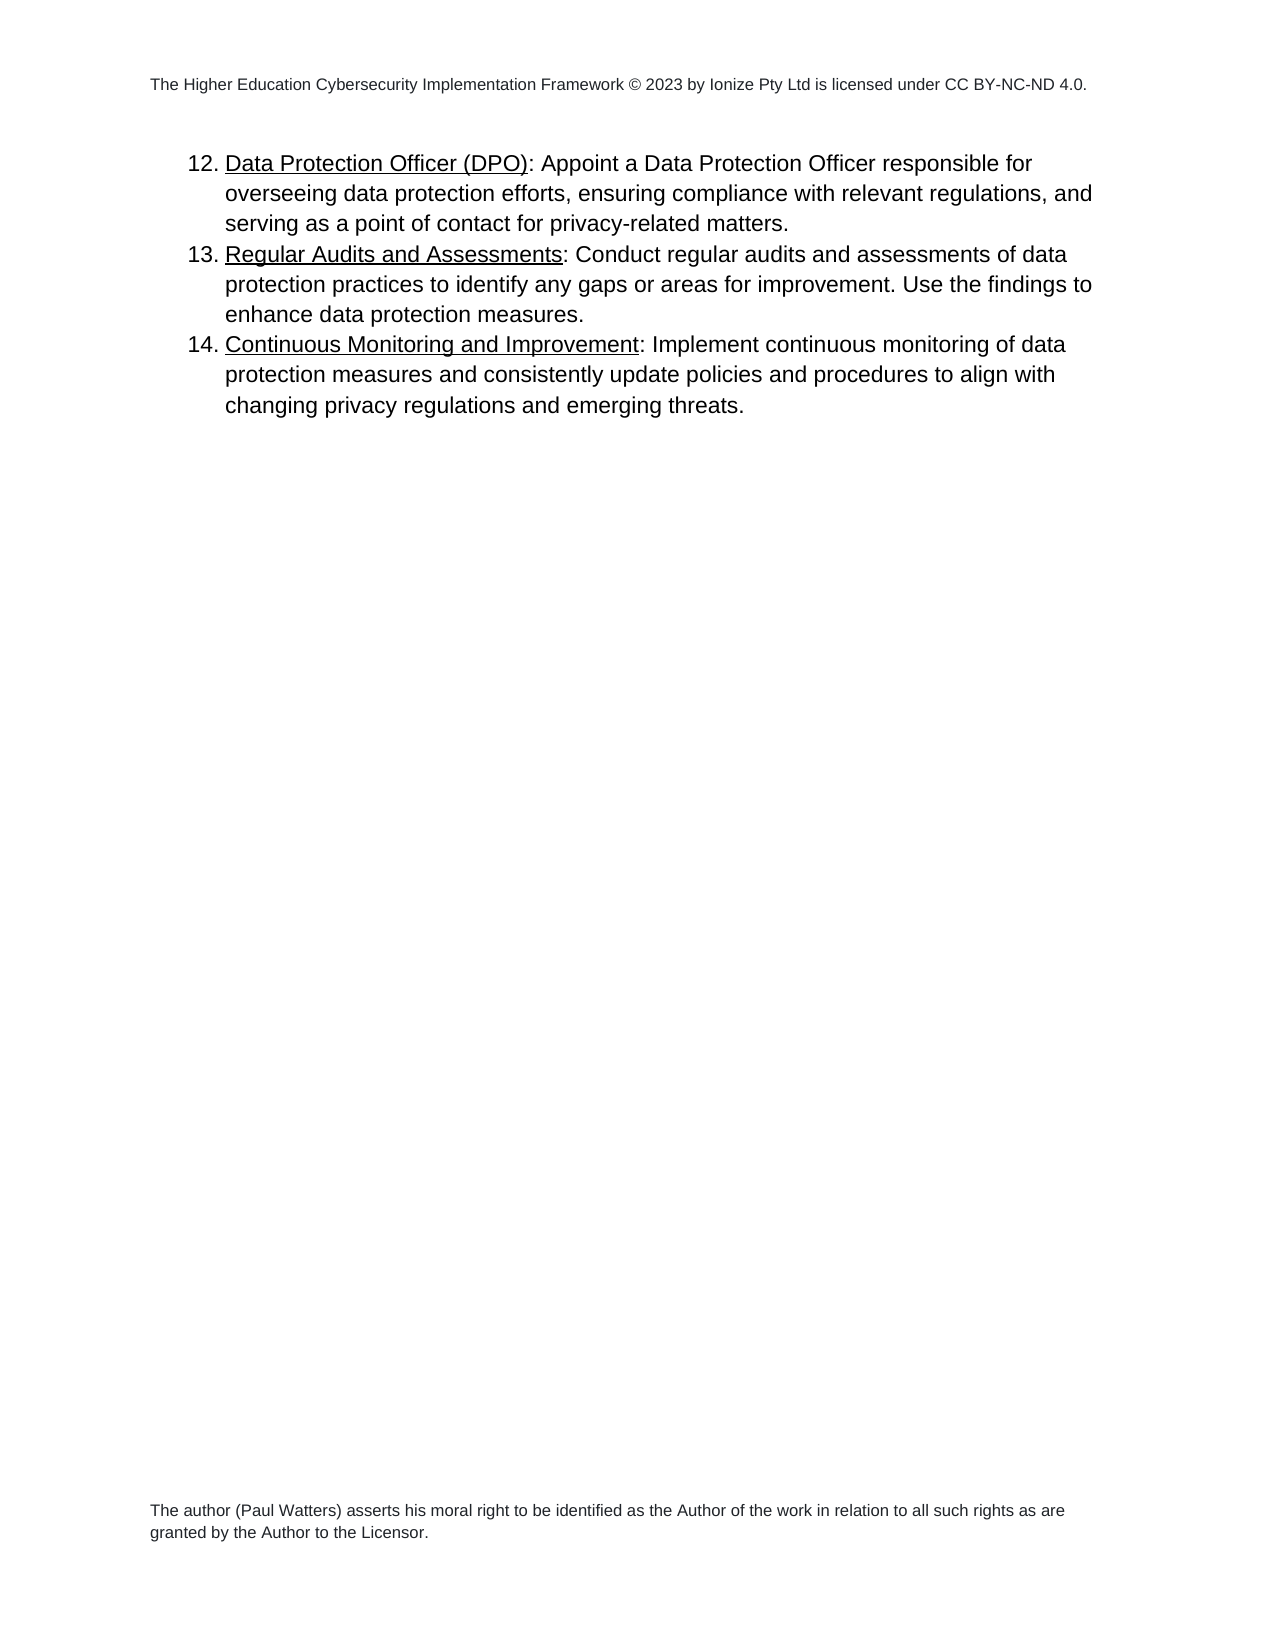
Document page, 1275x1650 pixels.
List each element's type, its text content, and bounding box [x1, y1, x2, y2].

list Continuous Monitoring and Improvement: Implement continuous monitoring of data protection measures and consistently update policies and procedures to align with changing privacy regulations and emerging threats. [187, 331, 1125, 418]
list Data Protection Officer (DPO): Appoint a Data Protection Officer responsible for overseeing data protection efforts, ensuring compliance with relevant regulations, and serving as a point of contact for privacy-related matters. [187, 150, 1125, 237]
list Regular Audits and Assessments: Conduct regular audits and assessments of data protection practices to identify any gaps or areas for improvement. Use the findings to enhance data protection measures. [187, 241, 1125, 327]
